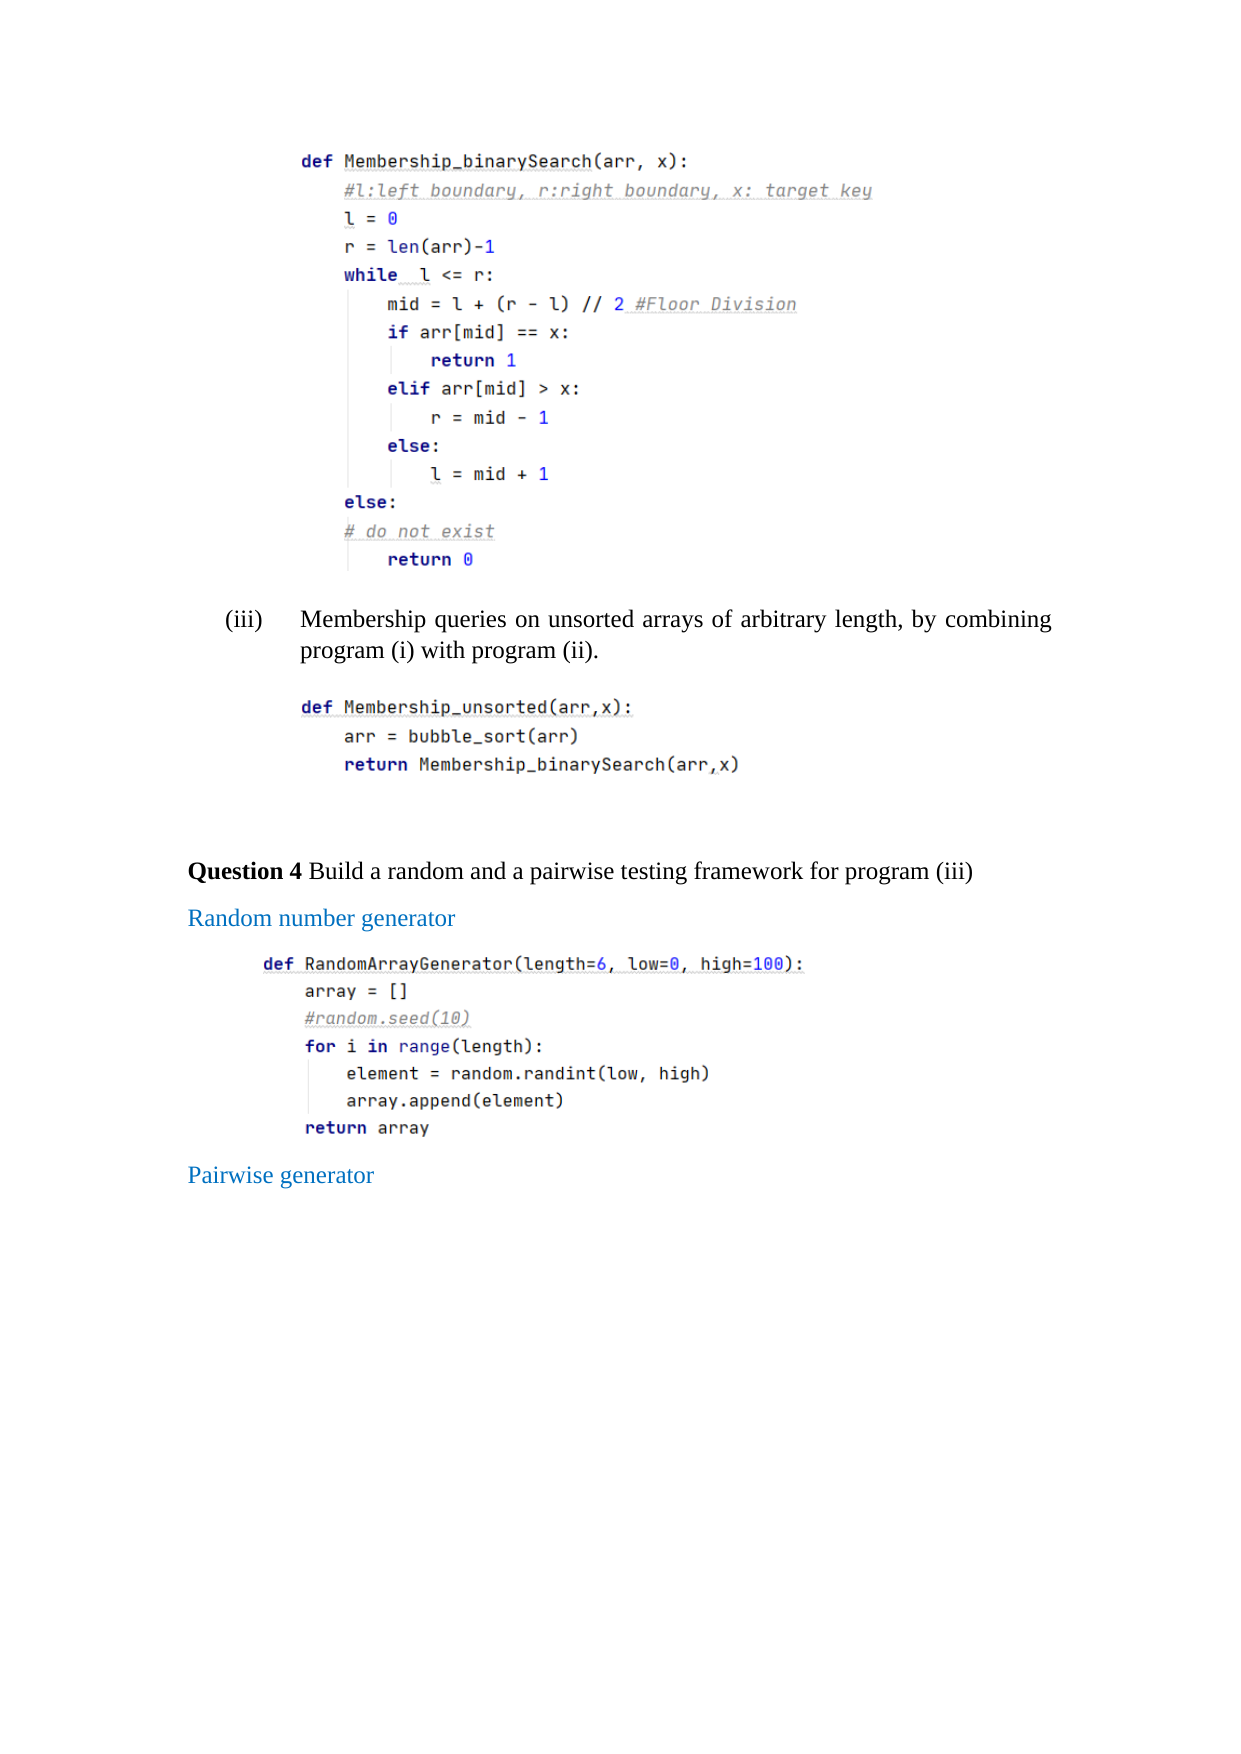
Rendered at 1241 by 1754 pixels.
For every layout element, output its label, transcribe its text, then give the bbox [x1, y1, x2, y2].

text Pairwise generator [187, 1161, 1053, 1189]
picture [262, 951, 811, 1142]
text Random number generator [187, 903, 1053, 932]
picture [300, 697, 746, 789]
text Question 4 Build a random and a pairwise testing framework for program (iii) [187, 856, 1053, 884]
picture [300, 150, 877, 571]
list Membership queries on unsorted arrays of arbitrary length, by combining program (i) with program (ii). [225, 604, 1053, 664]
